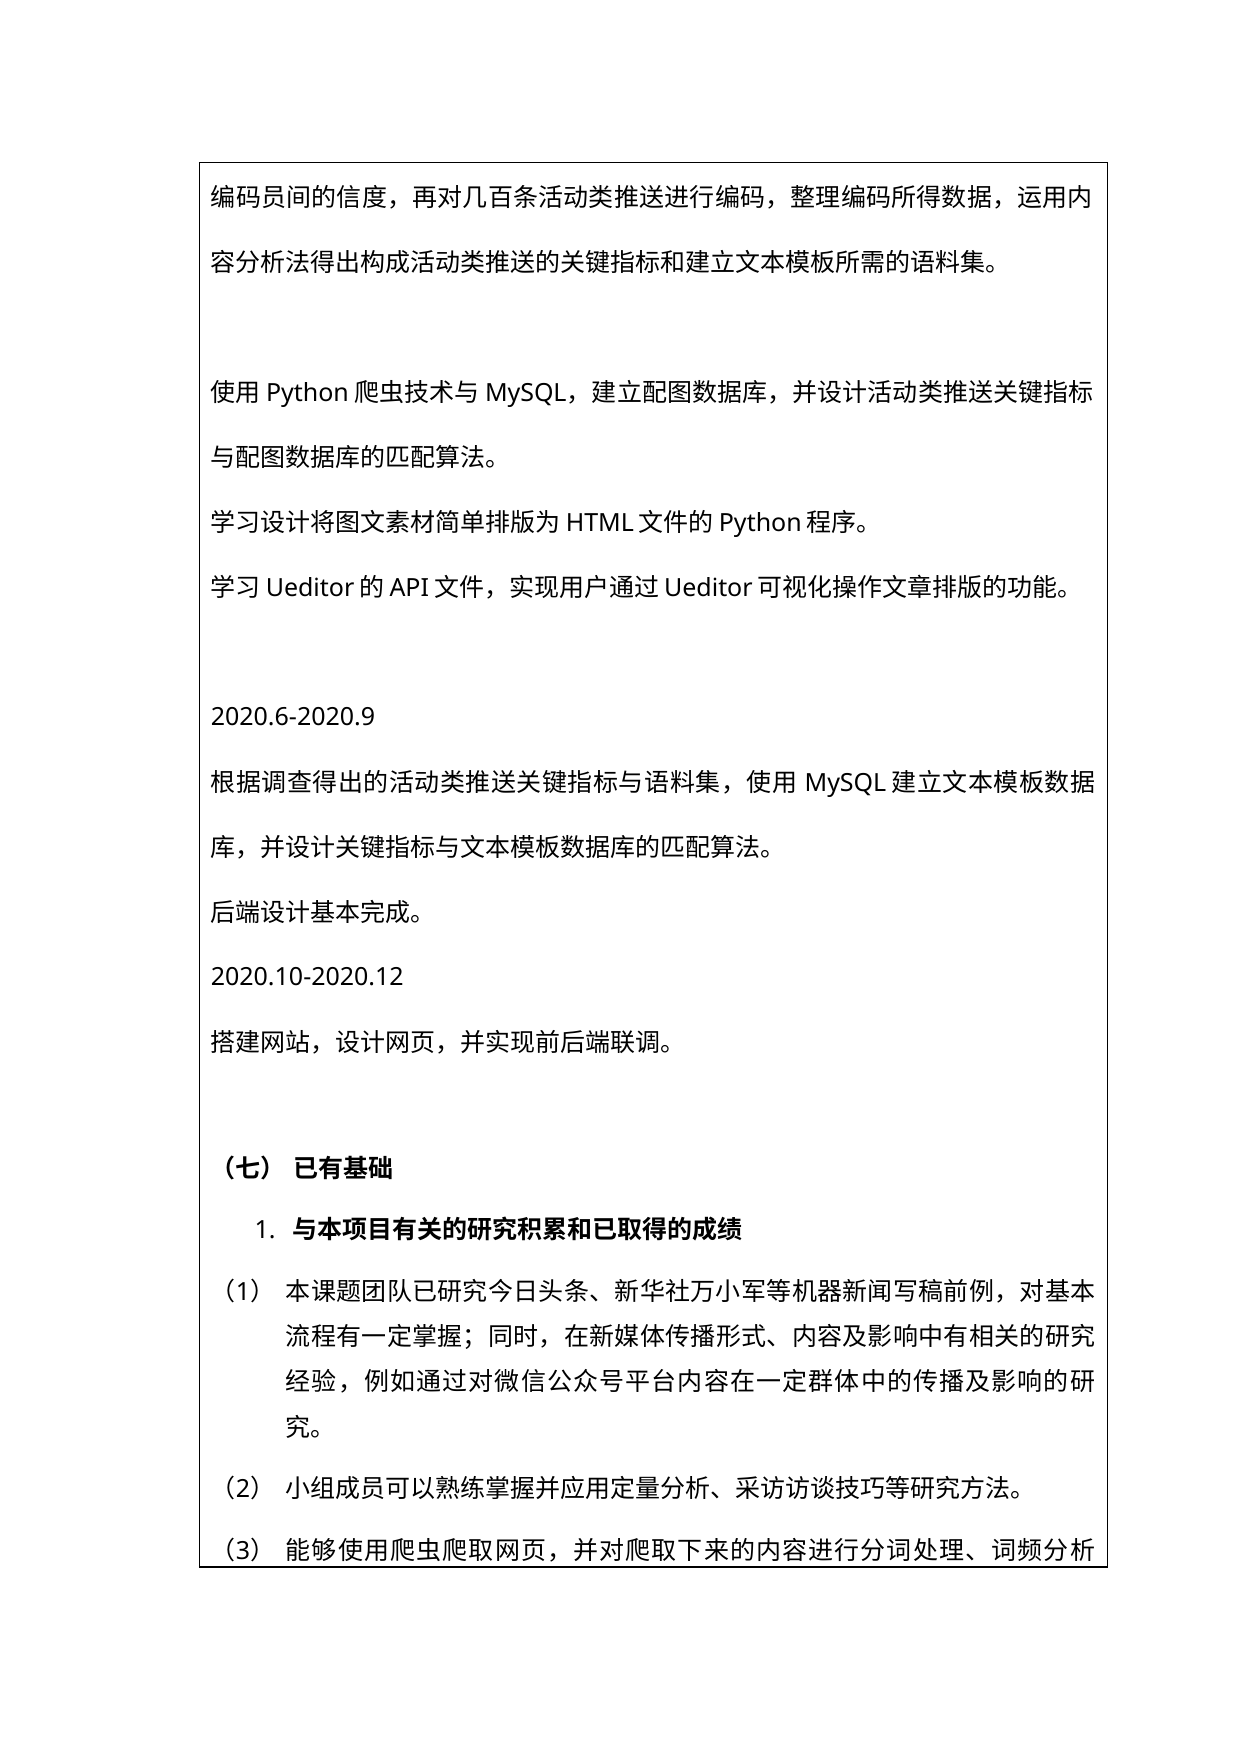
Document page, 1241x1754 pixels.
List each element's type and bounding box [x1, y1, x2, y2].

table_header [200, 163, 1107, 1566]
